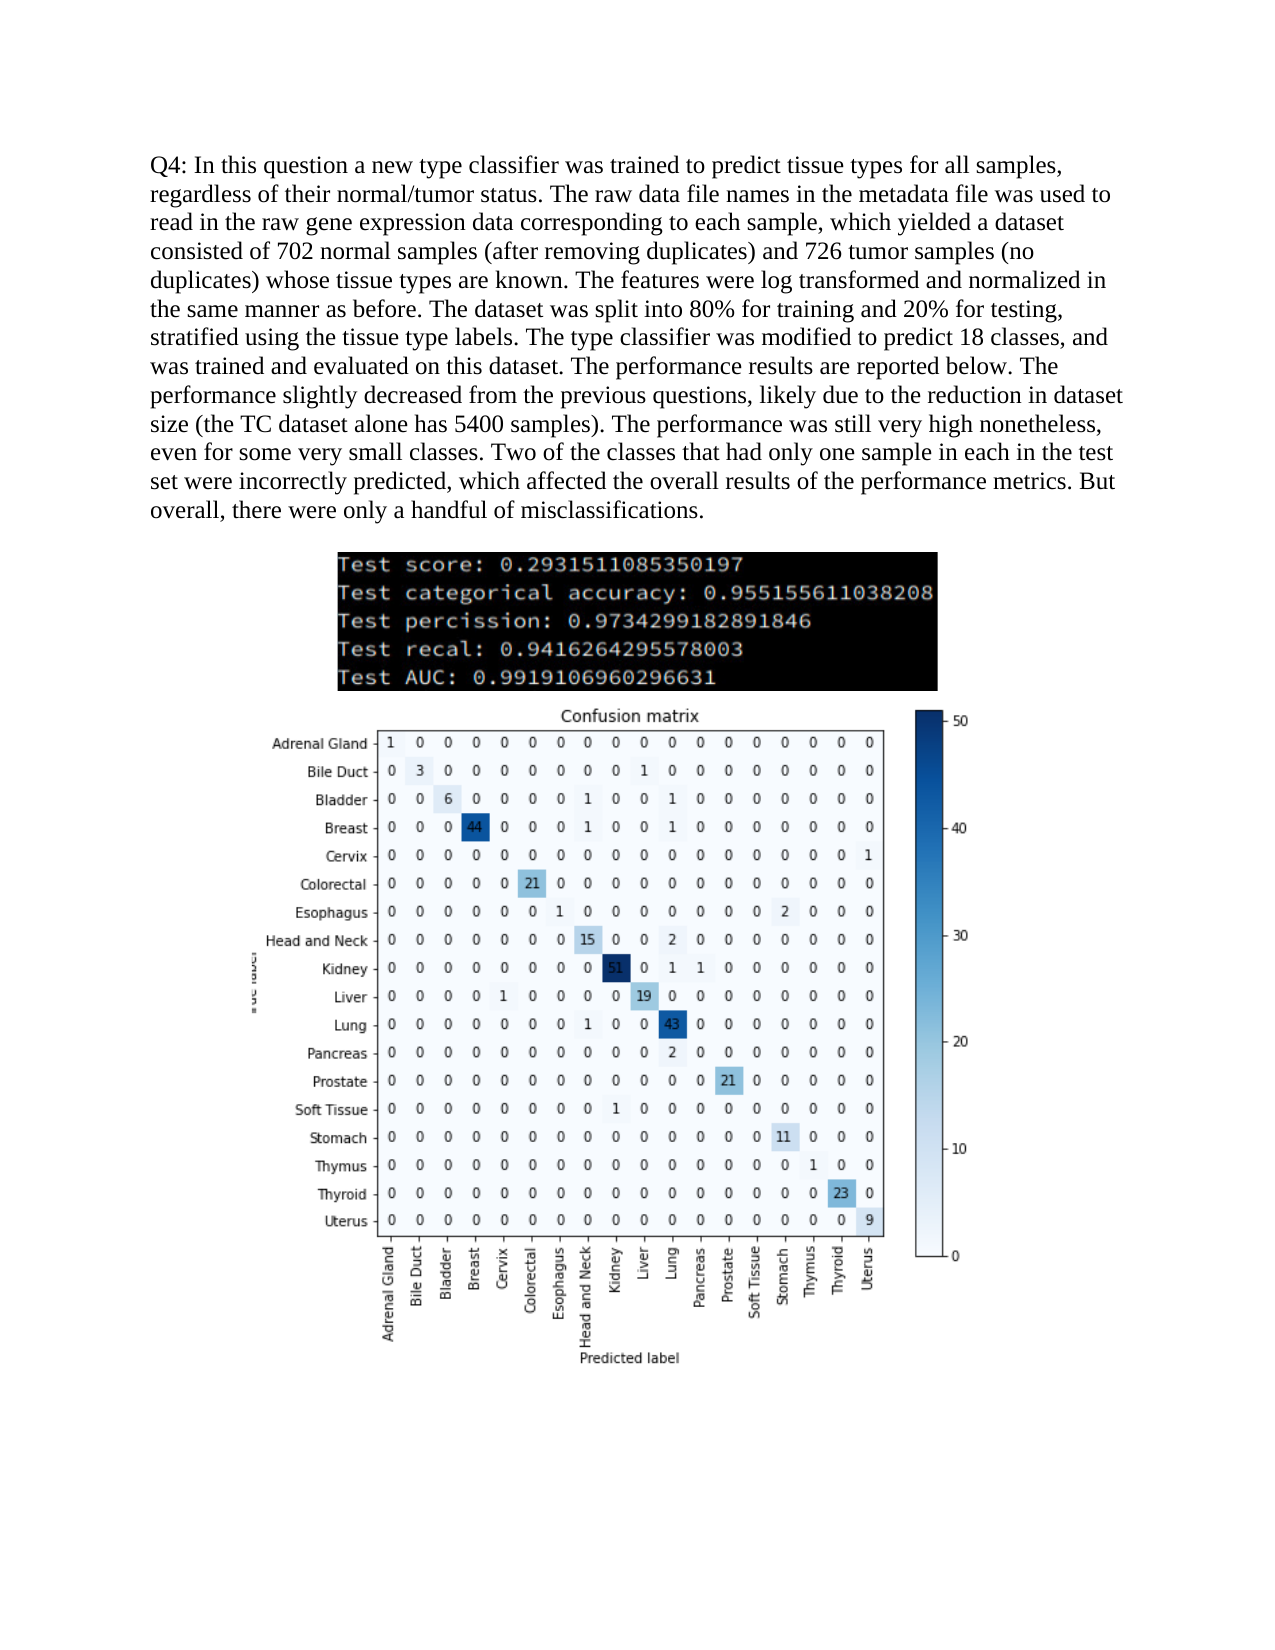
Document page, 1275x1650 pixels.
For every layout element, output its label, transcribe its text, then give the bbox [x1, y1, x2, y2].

picture [251, 552, 1024, 1366]
text Q4: In this question a new type classifier was trained to predict tissue types for all samples, regardless of their normal/tumor status. The raw data file names in the metadata file was used to read in the raw gene expression data corresponding to each sample, which yielded a dataset consisted of 702 normal samples (after removing duplicates) and 726 tumor samples (no duplicates) whose tissue types are known. The features were log transformed and normalized in the same manner as before. The dataset was split into 80% for training and 20% for testing, stratified using the tissue type labels. The type classifier was modified to predict 18 classes, and was trained and evaluated on this dataset. The performance results are reported below. The performance slightly decreased from the previous questions, likely due to the reduction in dataset size (the TC dataset alone has 5400 samples). The performance was still very high nonetheless, even for some very small classes. Two of the classes that had only one sample in each in the test set were incorrectly predicted, which affected the overall results of the performance metrics. But overall, there were only a handful of misclassifications. [150, 150, 1125, 524]
